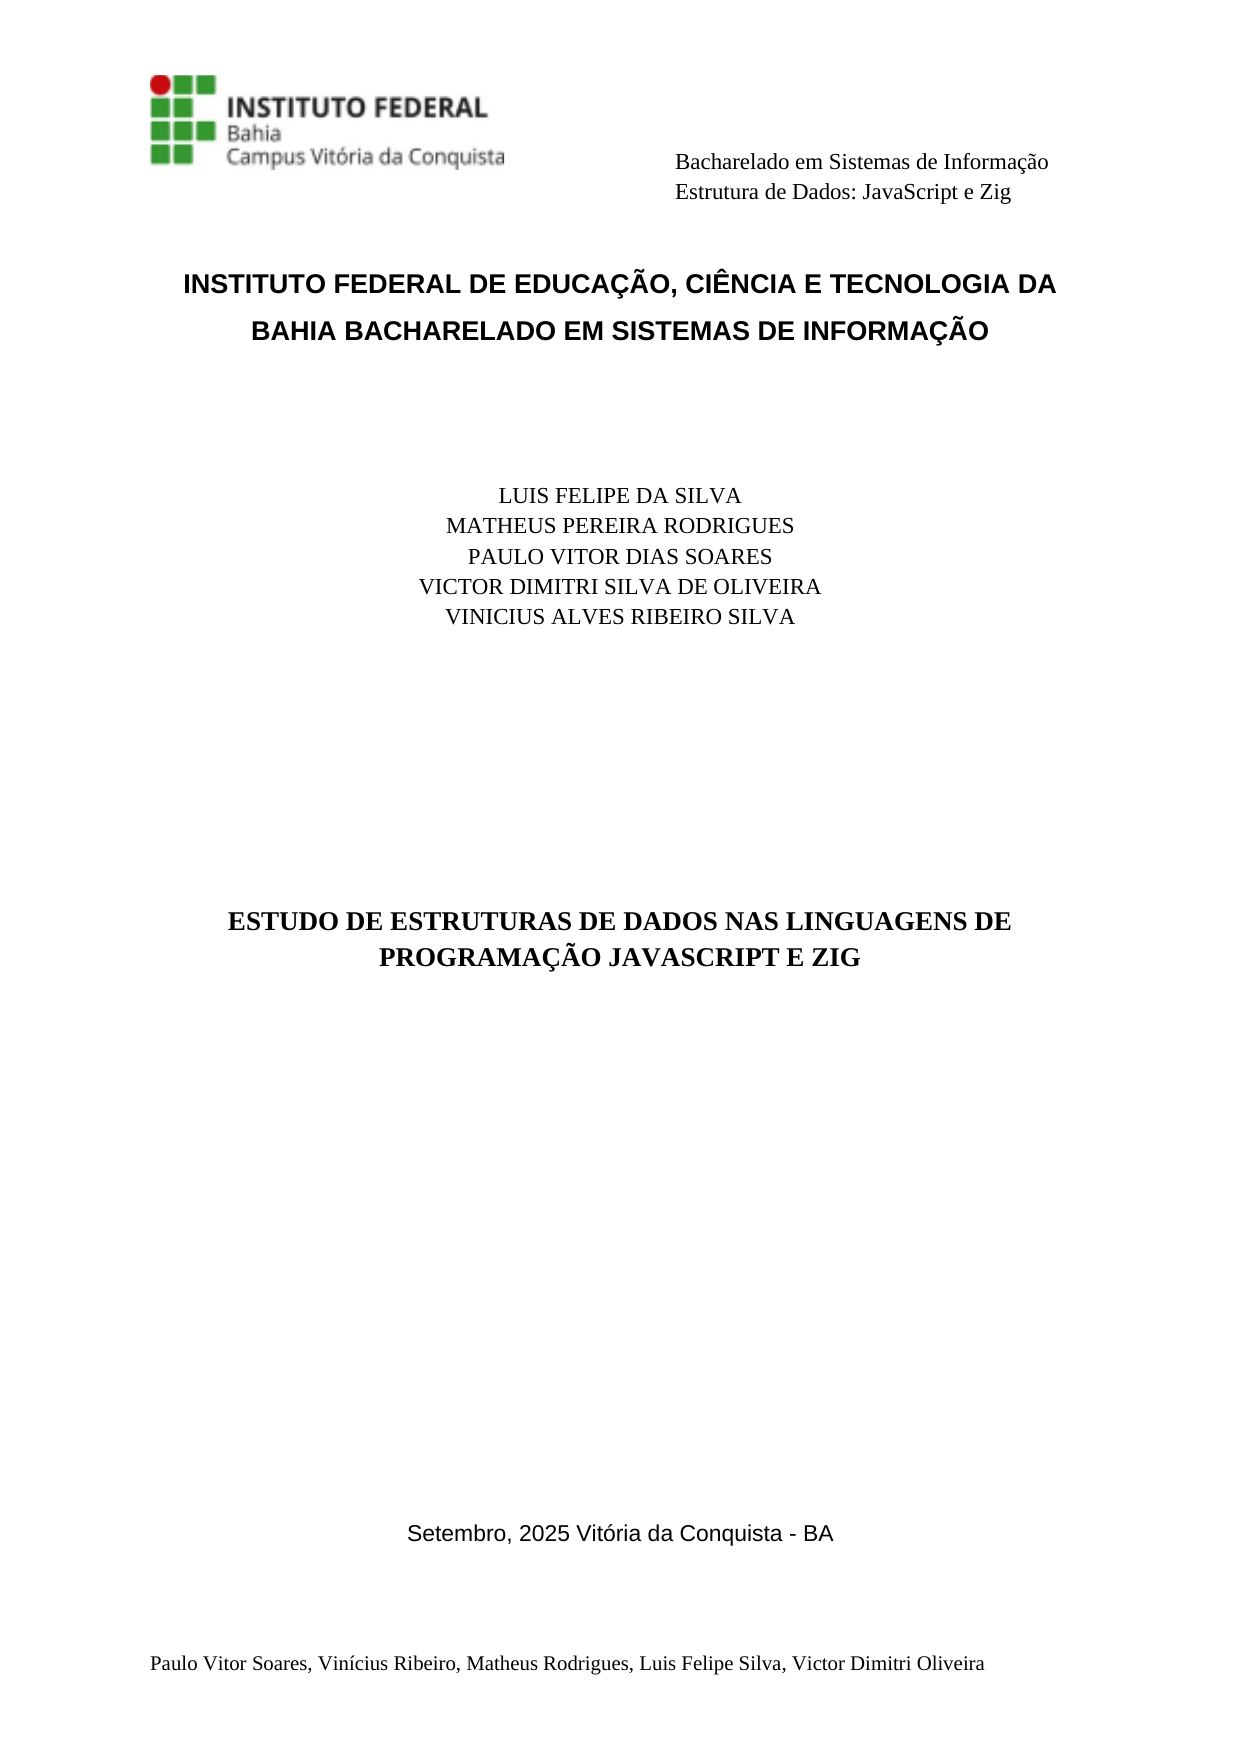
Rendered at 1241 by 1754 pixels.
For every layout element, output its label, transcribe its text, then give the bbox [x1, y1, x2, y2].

text VICTOR DIMITRI SILVA DE OLIVEIRA [150, 573, 1090, 599]
text MATHEUS PEREIRA RODRIGUES [150, 512, 1090, 539]
text ESTUDO DE ESTRUTURAS DE DADOS NAS LINGUAGENS DE PROGRAMAÇÃO JAVASCRIPT E ZIG [150, 905, 1090, 972]
text INSTITUTO FEDERAL DE EDUCAÇÃO, CIÊNCIA E TECNOLOGIA DA BAHIA BACHARELADO EM SISTEMAS DE INFORMAÇÃO [150, 268, 1090, 346]
text VINICIUS ALVES RIBEIRO SILVA [150, 603, 1090, 629]
text PAULO VITOR DIAS SOARES [150, 543, 1090, 569]
text Setembro, 2025 Vitória da Conquista - BA [150, 1520, 1090, 1547]
picture [150, 75, 505, 170]
text LUIS FELIPE DA SILVA [150, 482, 1090, 509]
